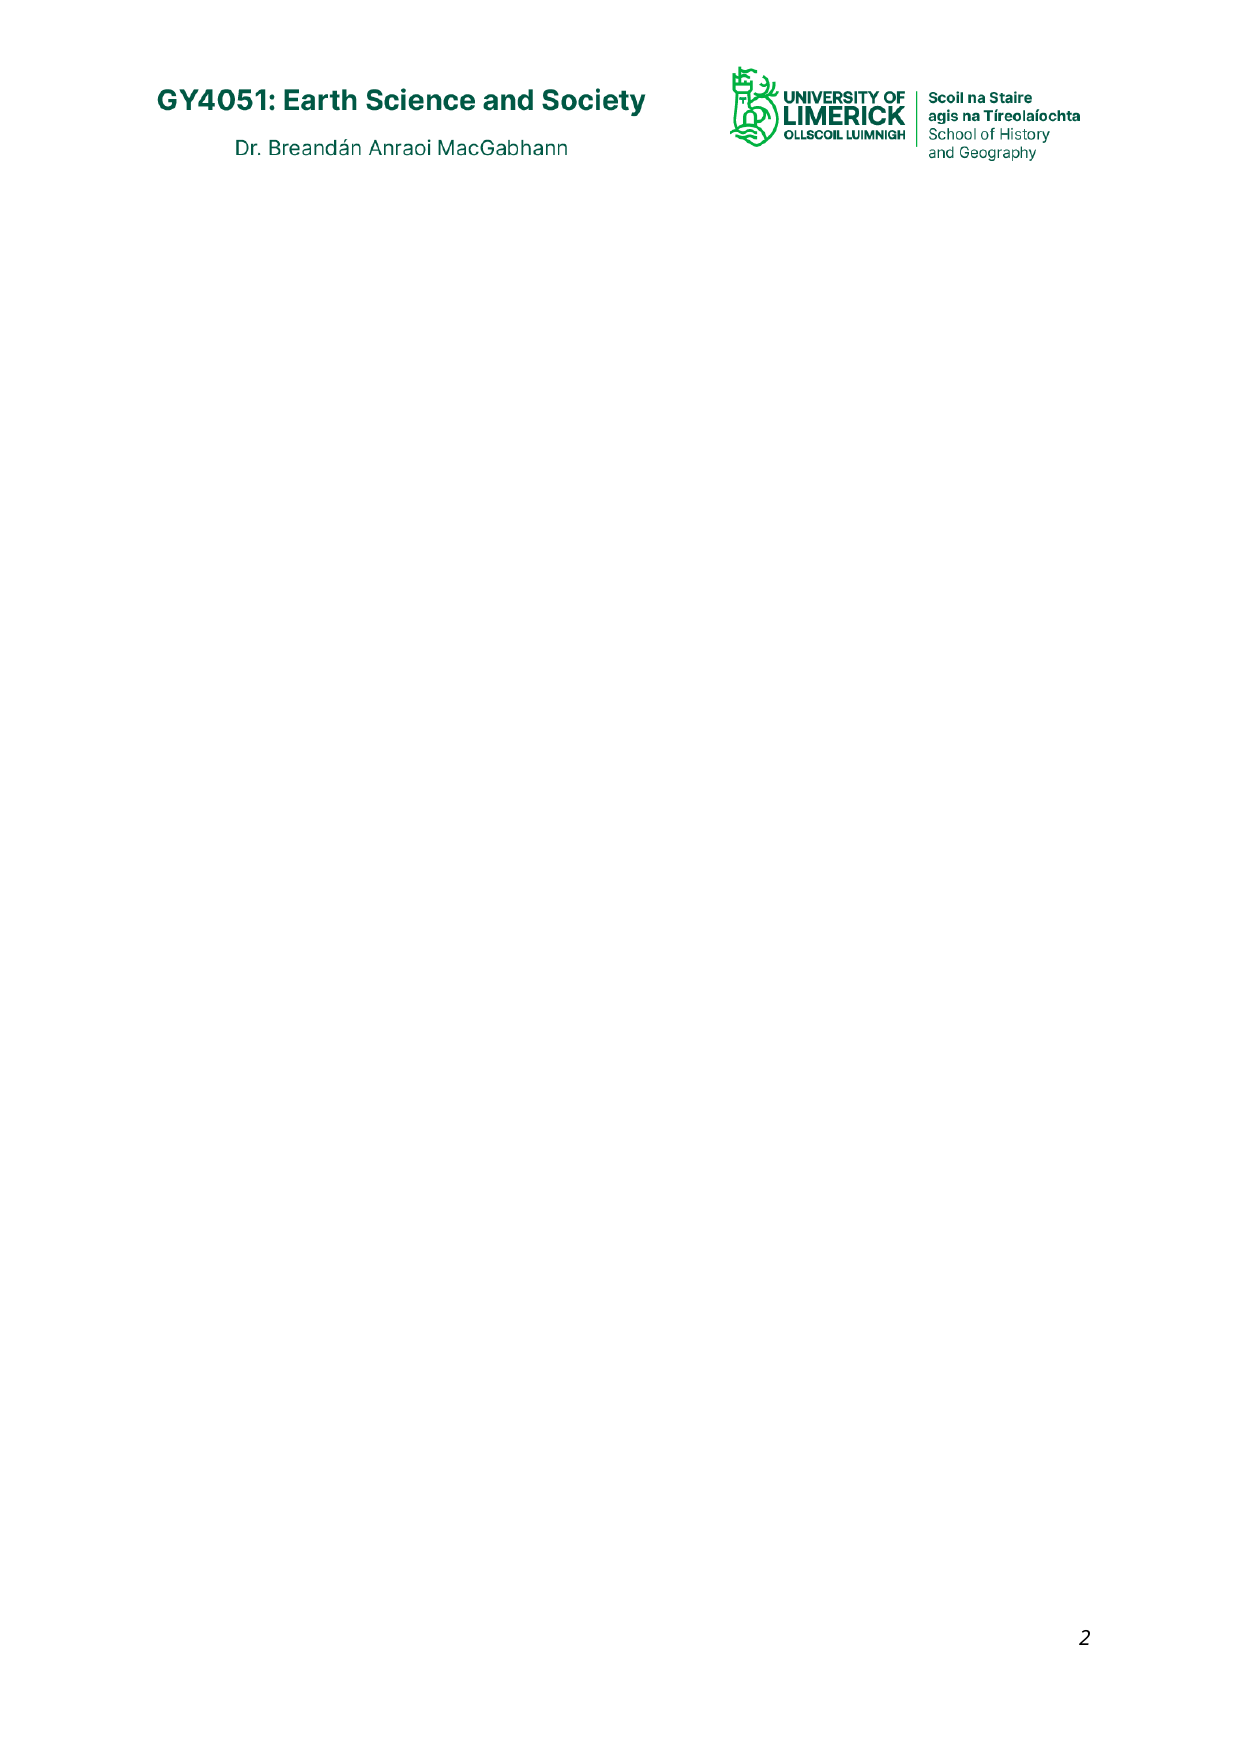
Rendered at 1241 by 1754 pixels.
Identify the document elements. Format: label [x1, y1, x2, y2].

picture [150, 59, 1088, 170]
